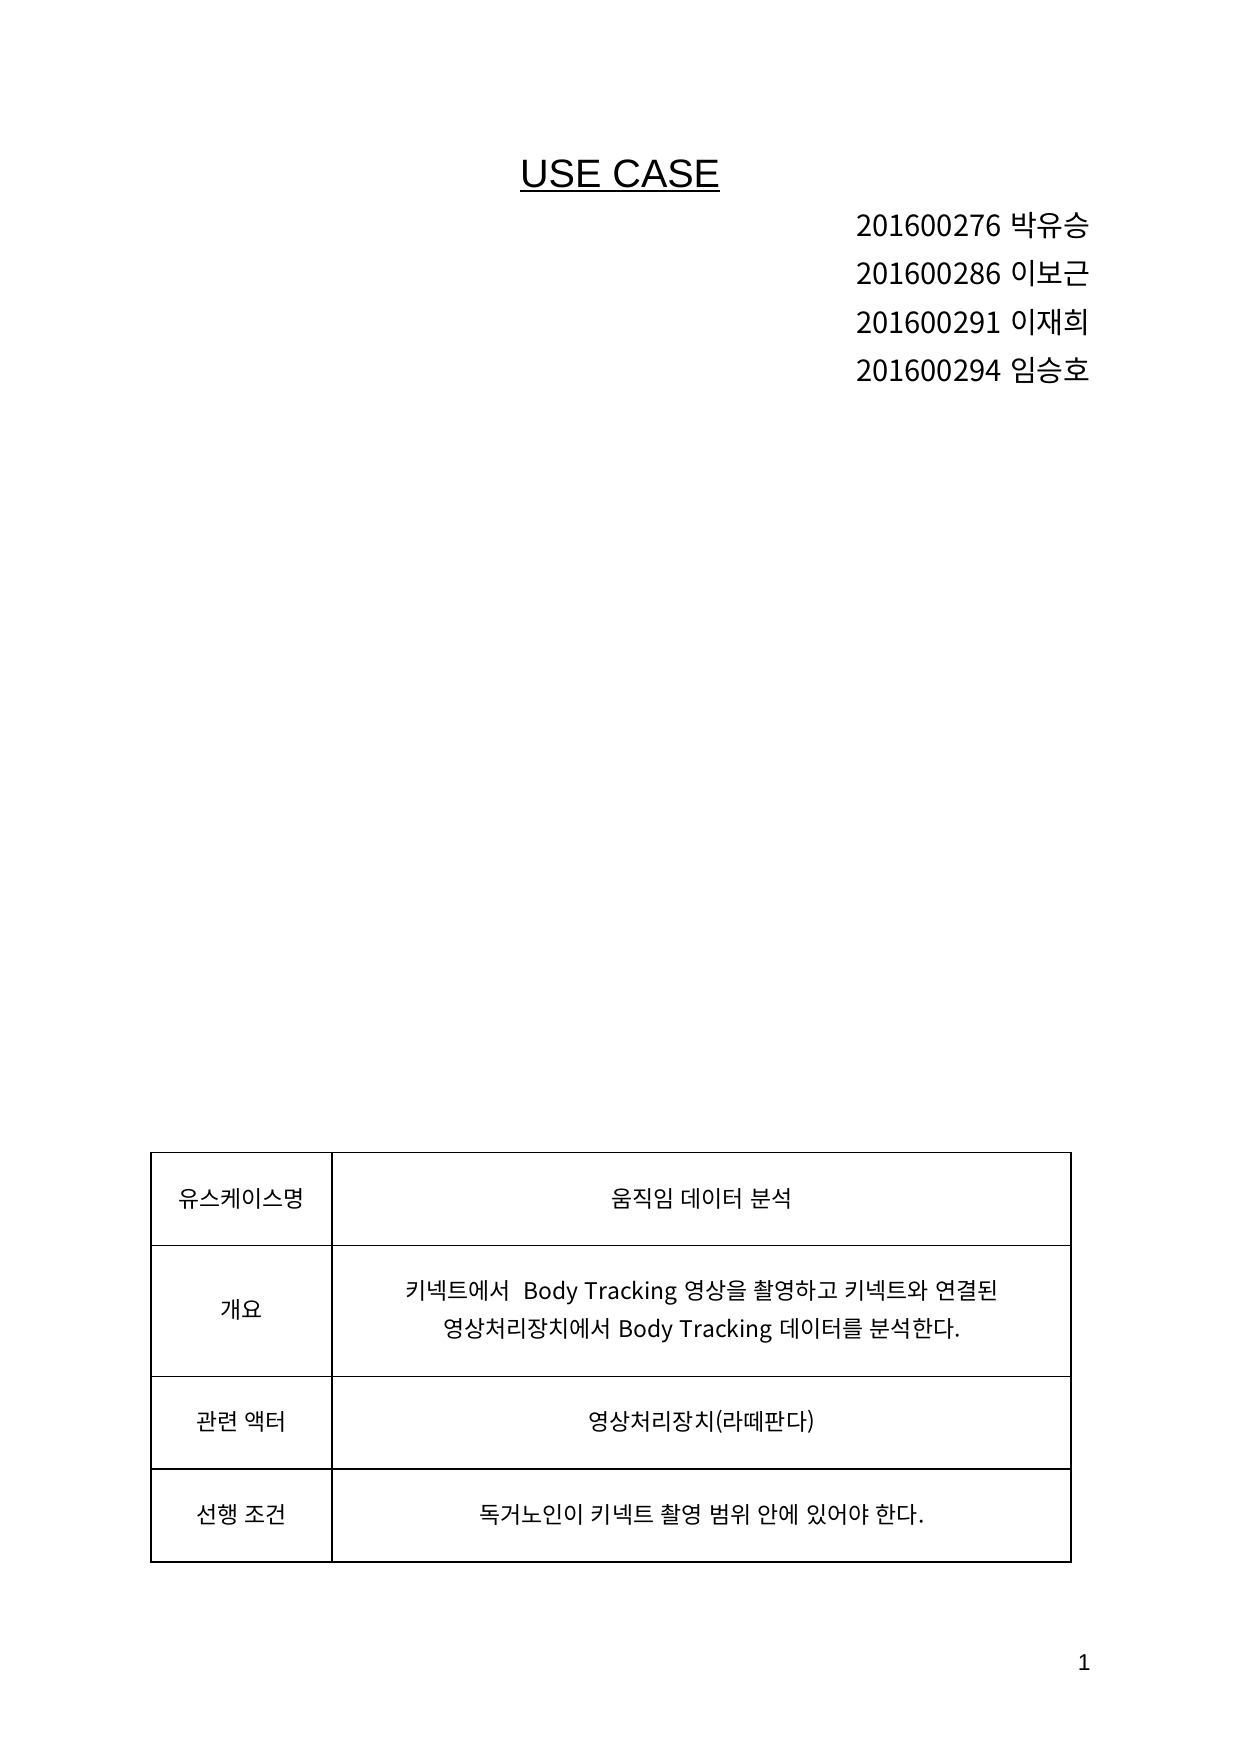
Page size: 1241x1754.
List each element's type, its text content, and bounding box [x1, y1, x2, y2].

table_cell 키넥트에서 Body Tracking 영상을 촬영하고 키넥트와 연결된 영상처리장치에서 Body Tracking 데이터를 분석한다. [333, 1246, 1070, 1376]
table_cell 선행 조건 [152, 1470, 331, 1561]
table_cell 독거노인이 키넥트 촬영 범위 안에 있어야 한다. [333, 1470, 1070, 1561]
table_cell 관련 액터 [152, 1377, 331, 1468]
table_header 유스케이스명 [152, 1153, 331, 1244]
table_cell 개요 [152, 1246, 331, 1376]
text 201600294 임승호 [150, 348, 1090, 390]
text 201600286 이보근 [150, 251, 1090, 293]
text 201600276 박유승 [150, 202, 1090, 245]
table_cell 영상처리장치(라떼판다) [333, 1377, 1070, 1468]
text USE CASE [150, 150, 1090, 196]
table_header 움직임 데이터 분석 [333, 1153, 1070, 1244]
text 201600291 이재희 [150, 299, 1090, 342]
